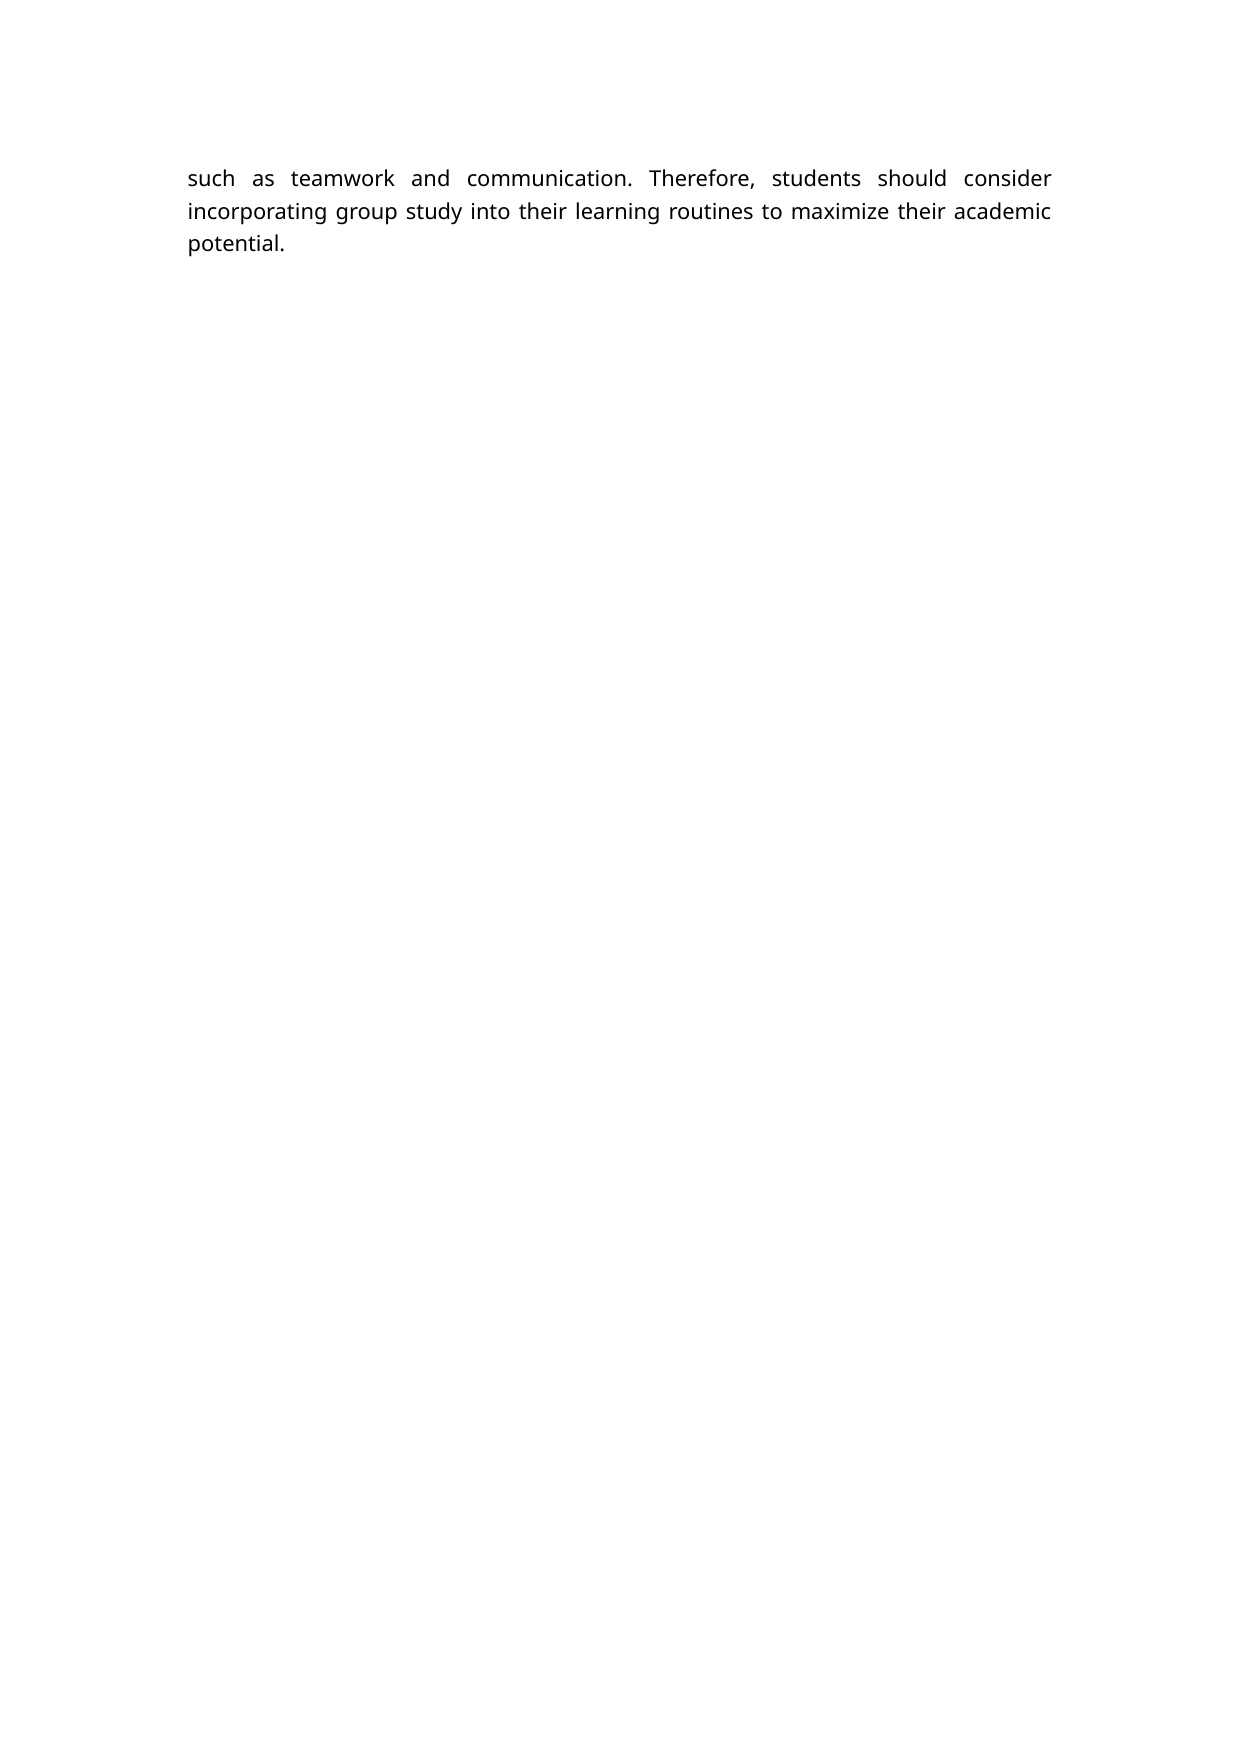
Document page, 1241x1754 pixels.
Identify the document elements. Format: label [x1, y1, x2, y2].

text [187, 162, 1053, 259]
